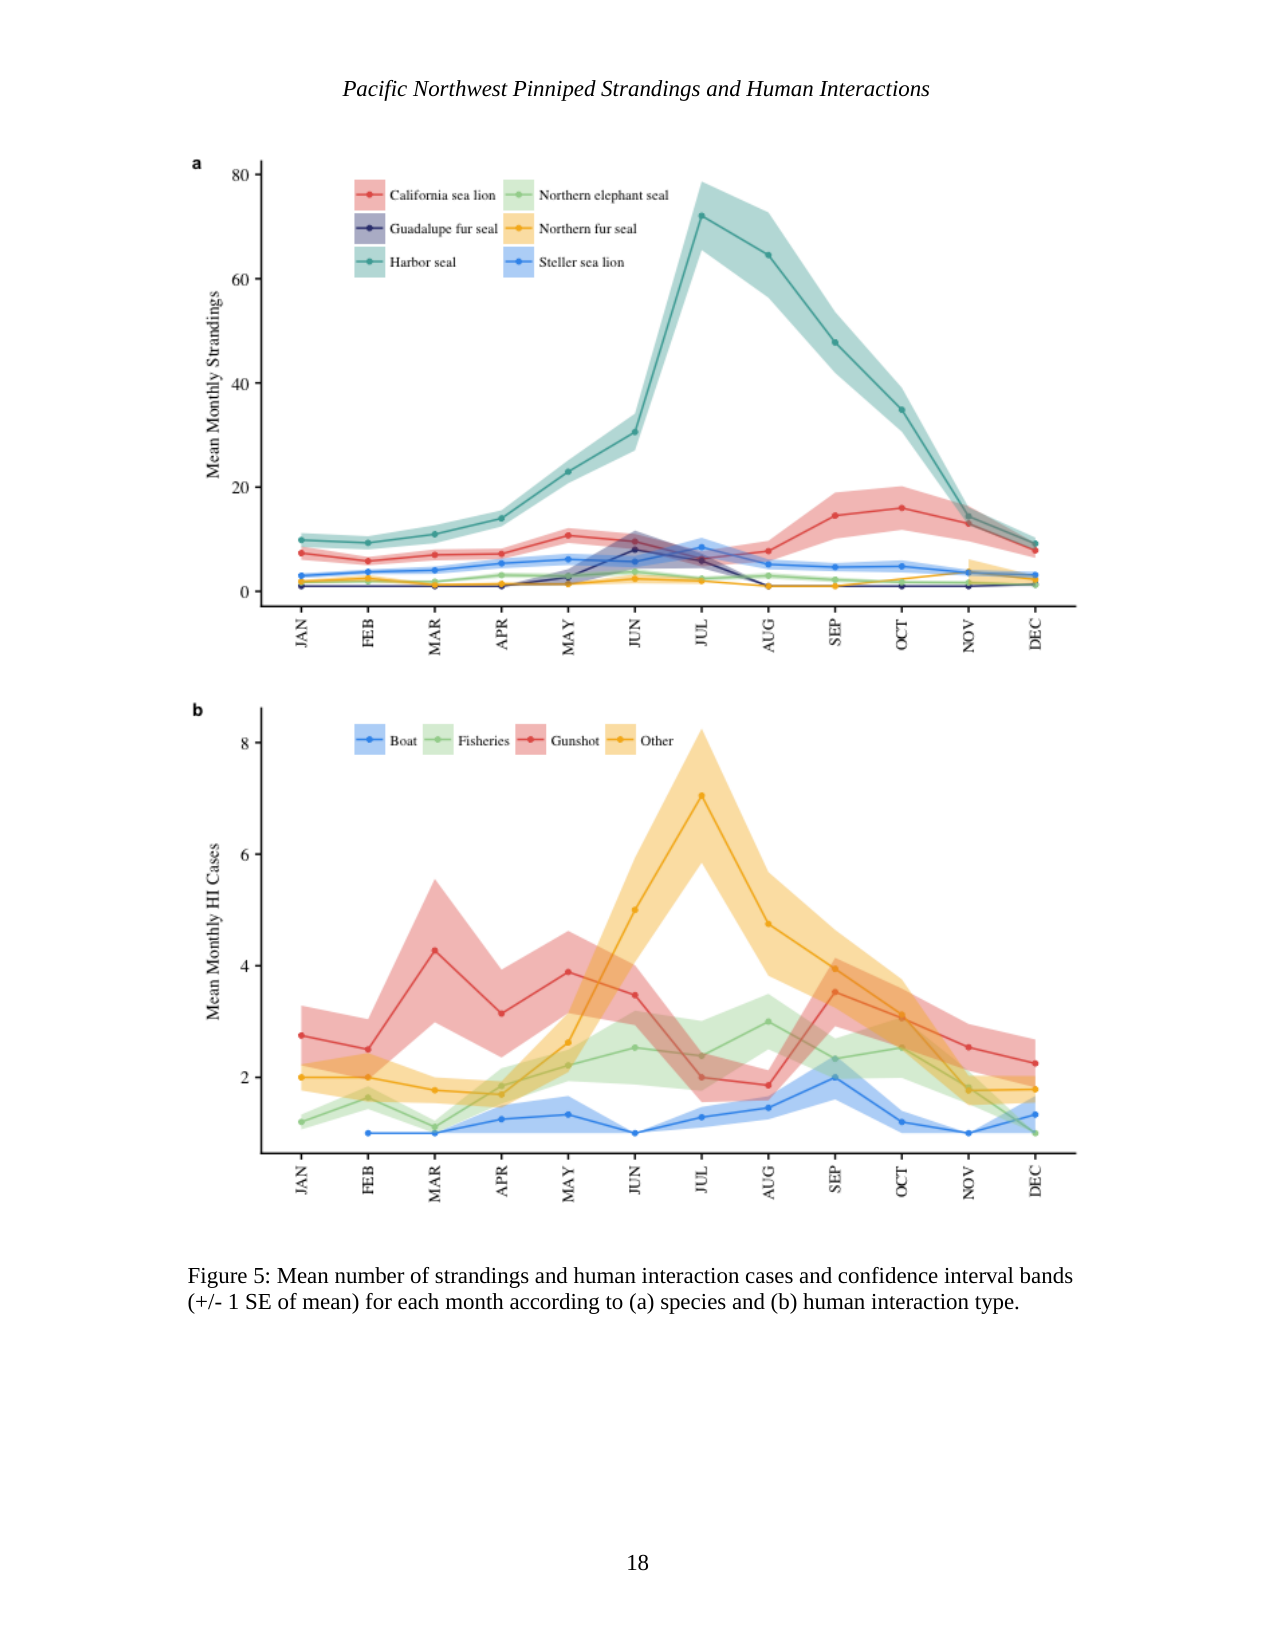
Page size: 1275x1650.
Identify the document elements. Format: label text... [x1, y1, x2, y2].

text Figure 5: Mean number of strandings and human interaction cases and confidence interval bands (+/- 1 SE of mean) for each month according to (a) species and (b) human interaction type. [187, 1262, 1087, 1314]
picture [187, 150, 1088, 1243]
